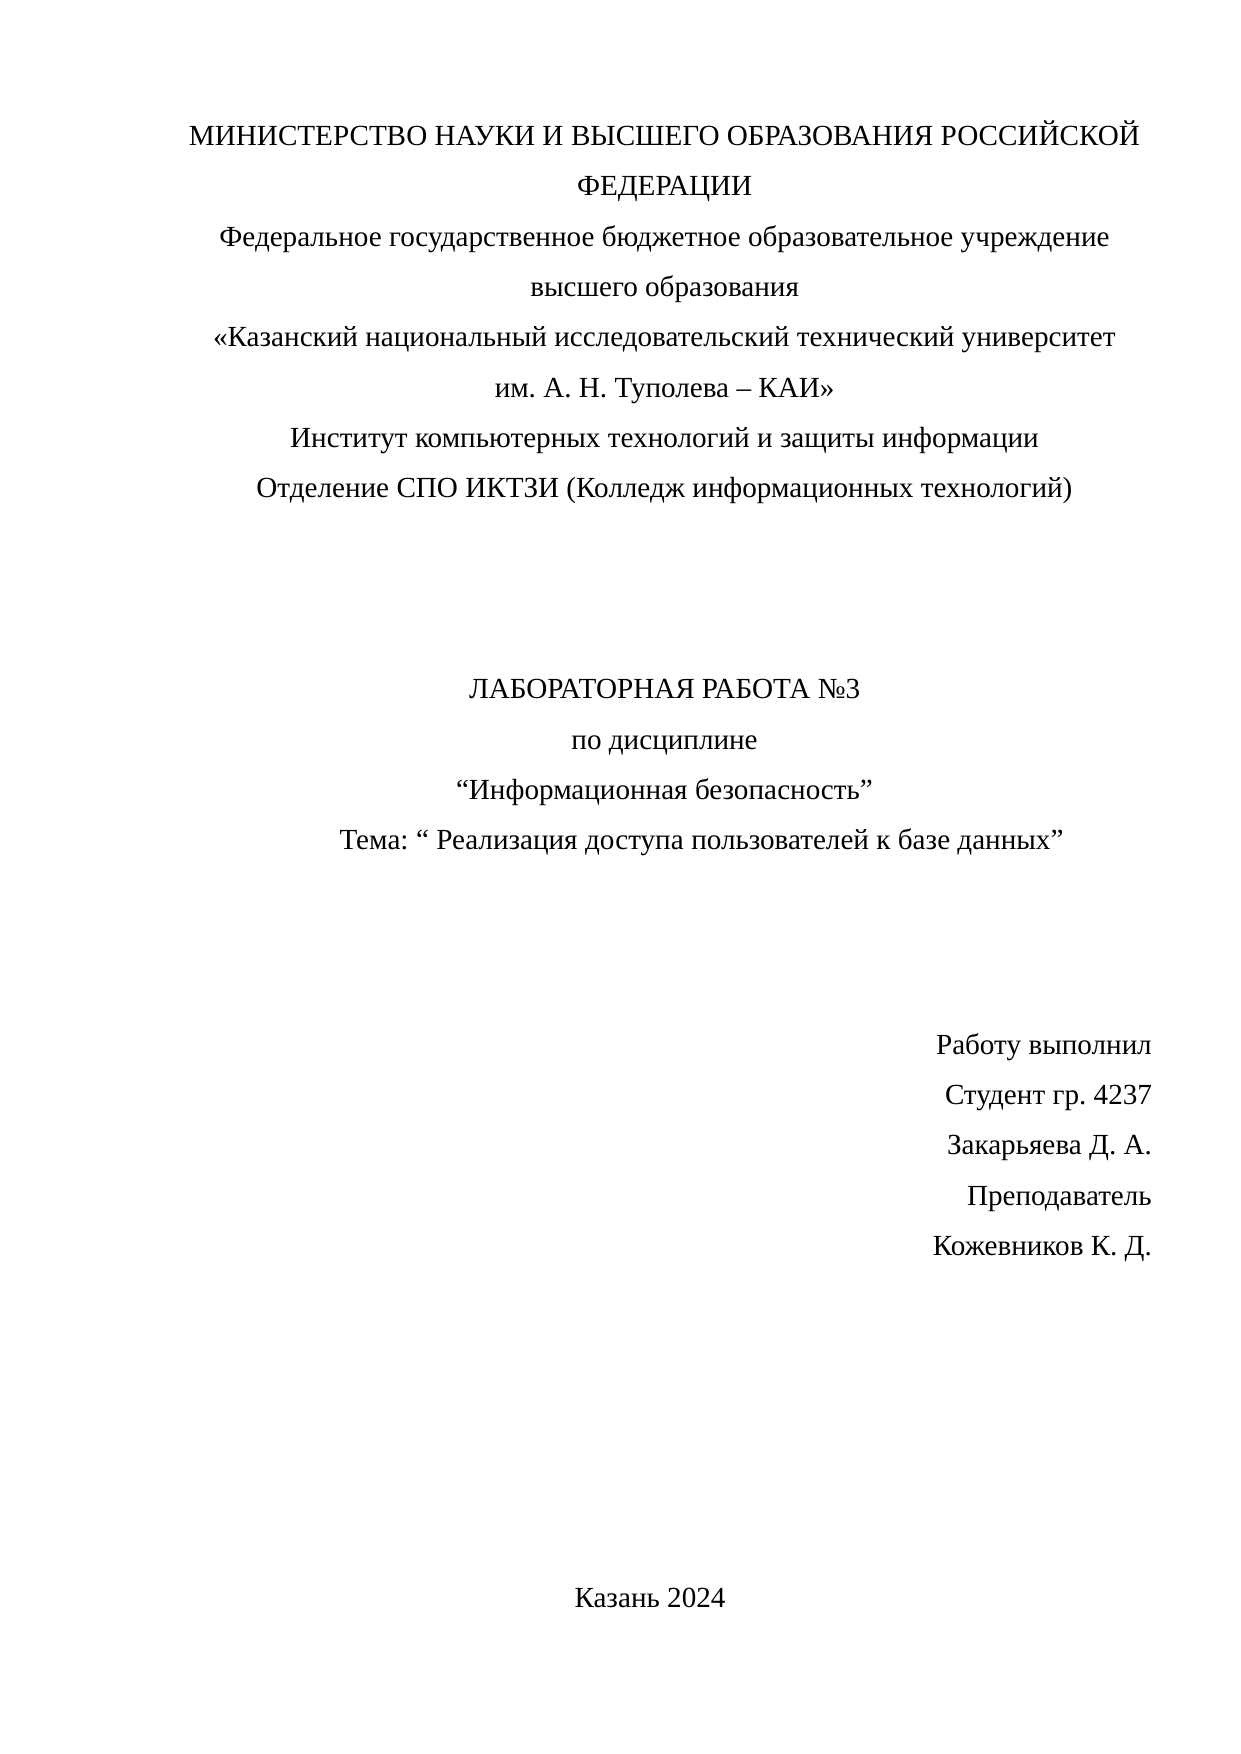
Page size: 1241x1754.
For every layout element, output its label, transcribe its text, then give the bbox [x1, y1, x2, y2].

text Казань 2024 [177, 1580, 1152, 1614]
text Кожевников К. Д. [177, 1228, 1152, 1262]
text «Казанский национальный исследовательский технический университет [177, 319, 1152, 353]
text Институт компьютерных технологий и защиты информации [177, 420, 1152, 453]
text ЛАБОРАТОРНАЯ РАБОТА №3 [177, 672, 1152, 705]
text Федеральное государственное бюджетное образовательное учреждение высшего образования [177, 219, 1152, 303]
text им. А. Н. Туполева – КАИ» [177, 370, 1152, 403]
text Работу выполнил [177, 1027, 1152, 1060]
text “Информационная безопасность” [177, 772, 1152, 806]
text МИНИСТЕРСТВО НАУКИ И ВЫСШЕГО ОБРАЗОВАНИЯ РОССИЙСКОЙ ФЕДЕРАЦИИ [177, 118, 1152, 202]
text Отделение СПО ИКТЗИ (Колледж информационных технологий) [177, 470, 1152, 504]
text Закарьяева Д. А. [177, 1127, 1152, 1161]
text Преподаватель [177, 1178, 1152, 1211]
text Студент гр. 4237 [177, 1077, 1152, 1111]
subtitle Тема: “ Реализация доступа пользователей к базе данных” [177, 822, 1152, 856]
text по дисциплине [177, 722, 1152, 755]
